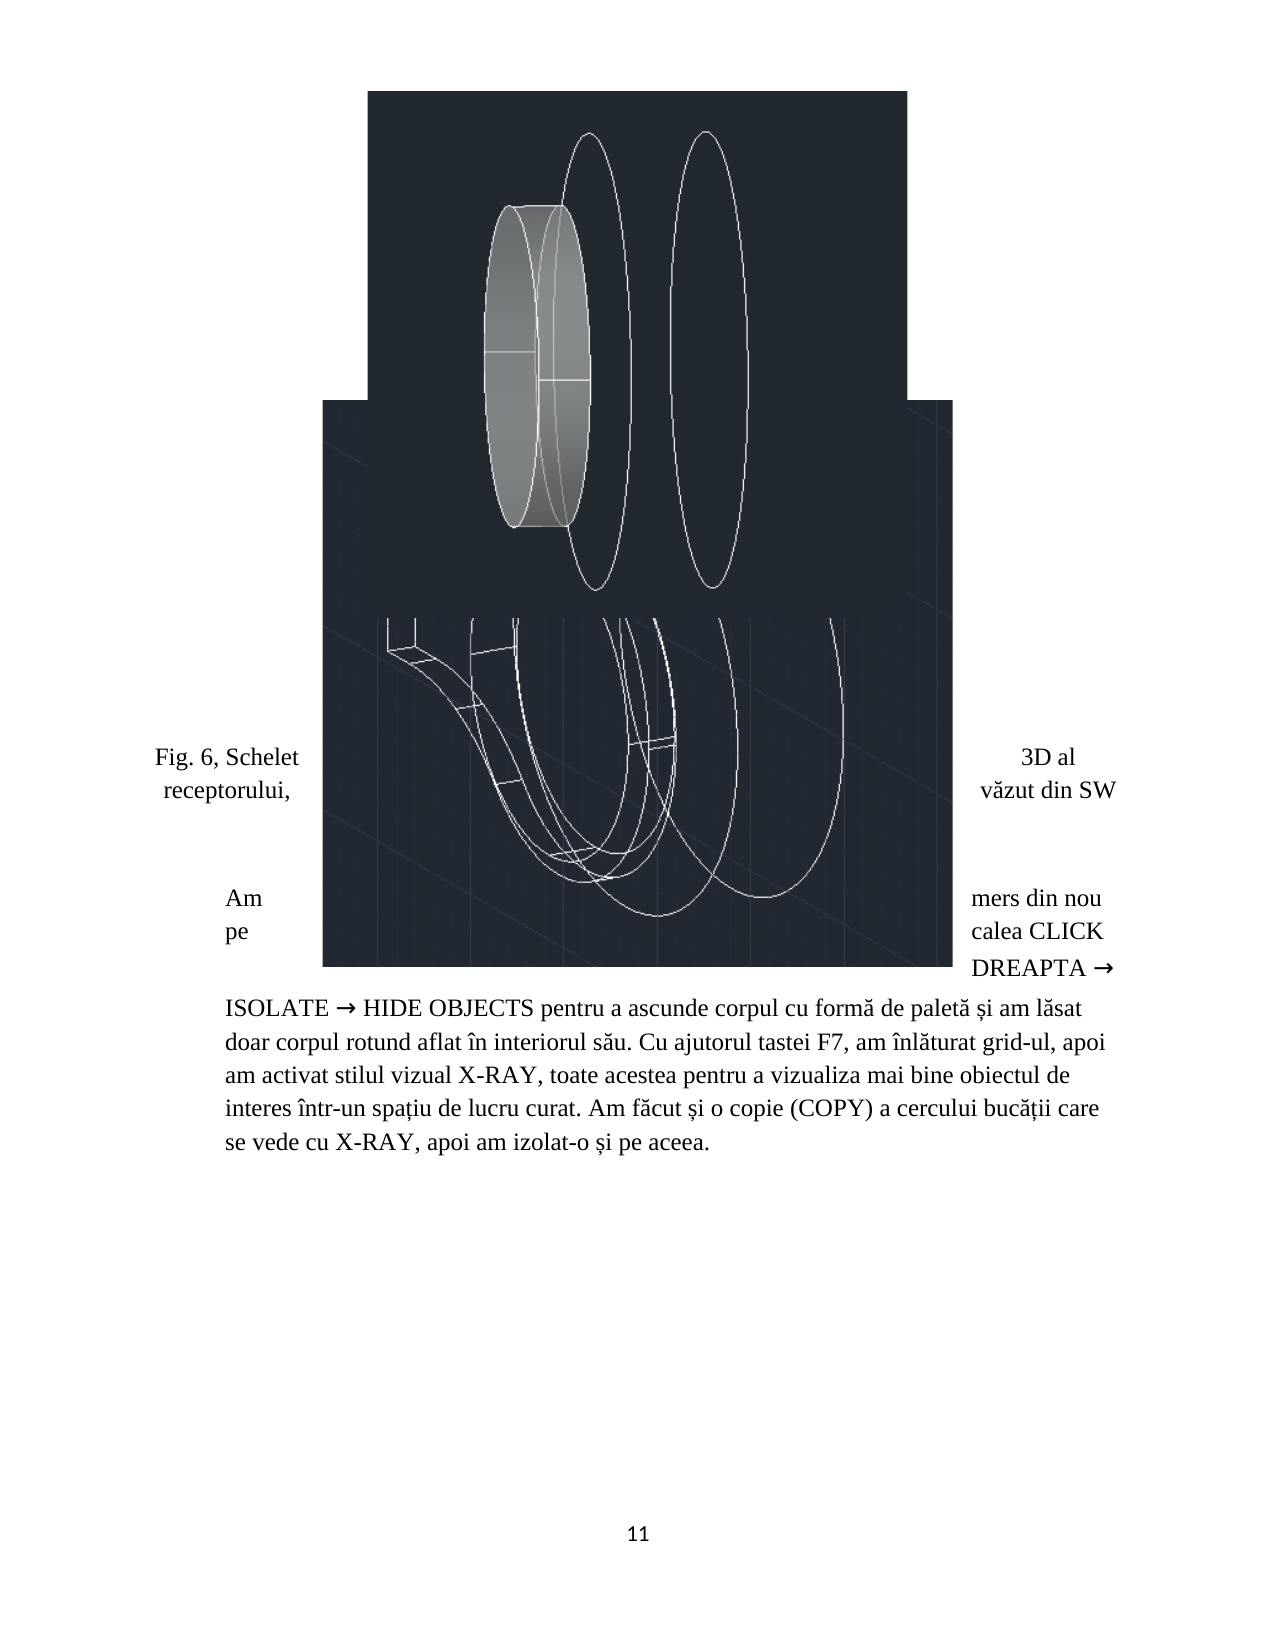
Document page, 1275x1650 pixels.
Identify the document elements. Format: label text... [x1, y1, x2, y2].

text Am mers din nou pe calea CLICK DREAPTA → ISOLATE → HIDE OBJECTS pentru a ascunde corpul cu formă de paletă și am lăsat doar corpul rotund aflat în interiorul său. Cu ajutorul tastei F7, am înlăturat grid-ul, apoi am activat stilul vizual X-RAY, toate acestea pentru a vizualiza mai bine obiectul de interes într-un spațiu de lucru curat. Am făcut și o copie (COPY) a cercului bucății care se vede cu X-RAY, apoi am izolat-o și pe aceea. [225, 883, 1125, 1155]
picture [322, 91, 953, 967]
text Fig. 6, Schelet 3D al receptorului, văzut din SW [953, 742, 1125, 804]
text Fig. 6, Schelet 3D al receptorului, văzut din SW [150, 742, 322, 804]
